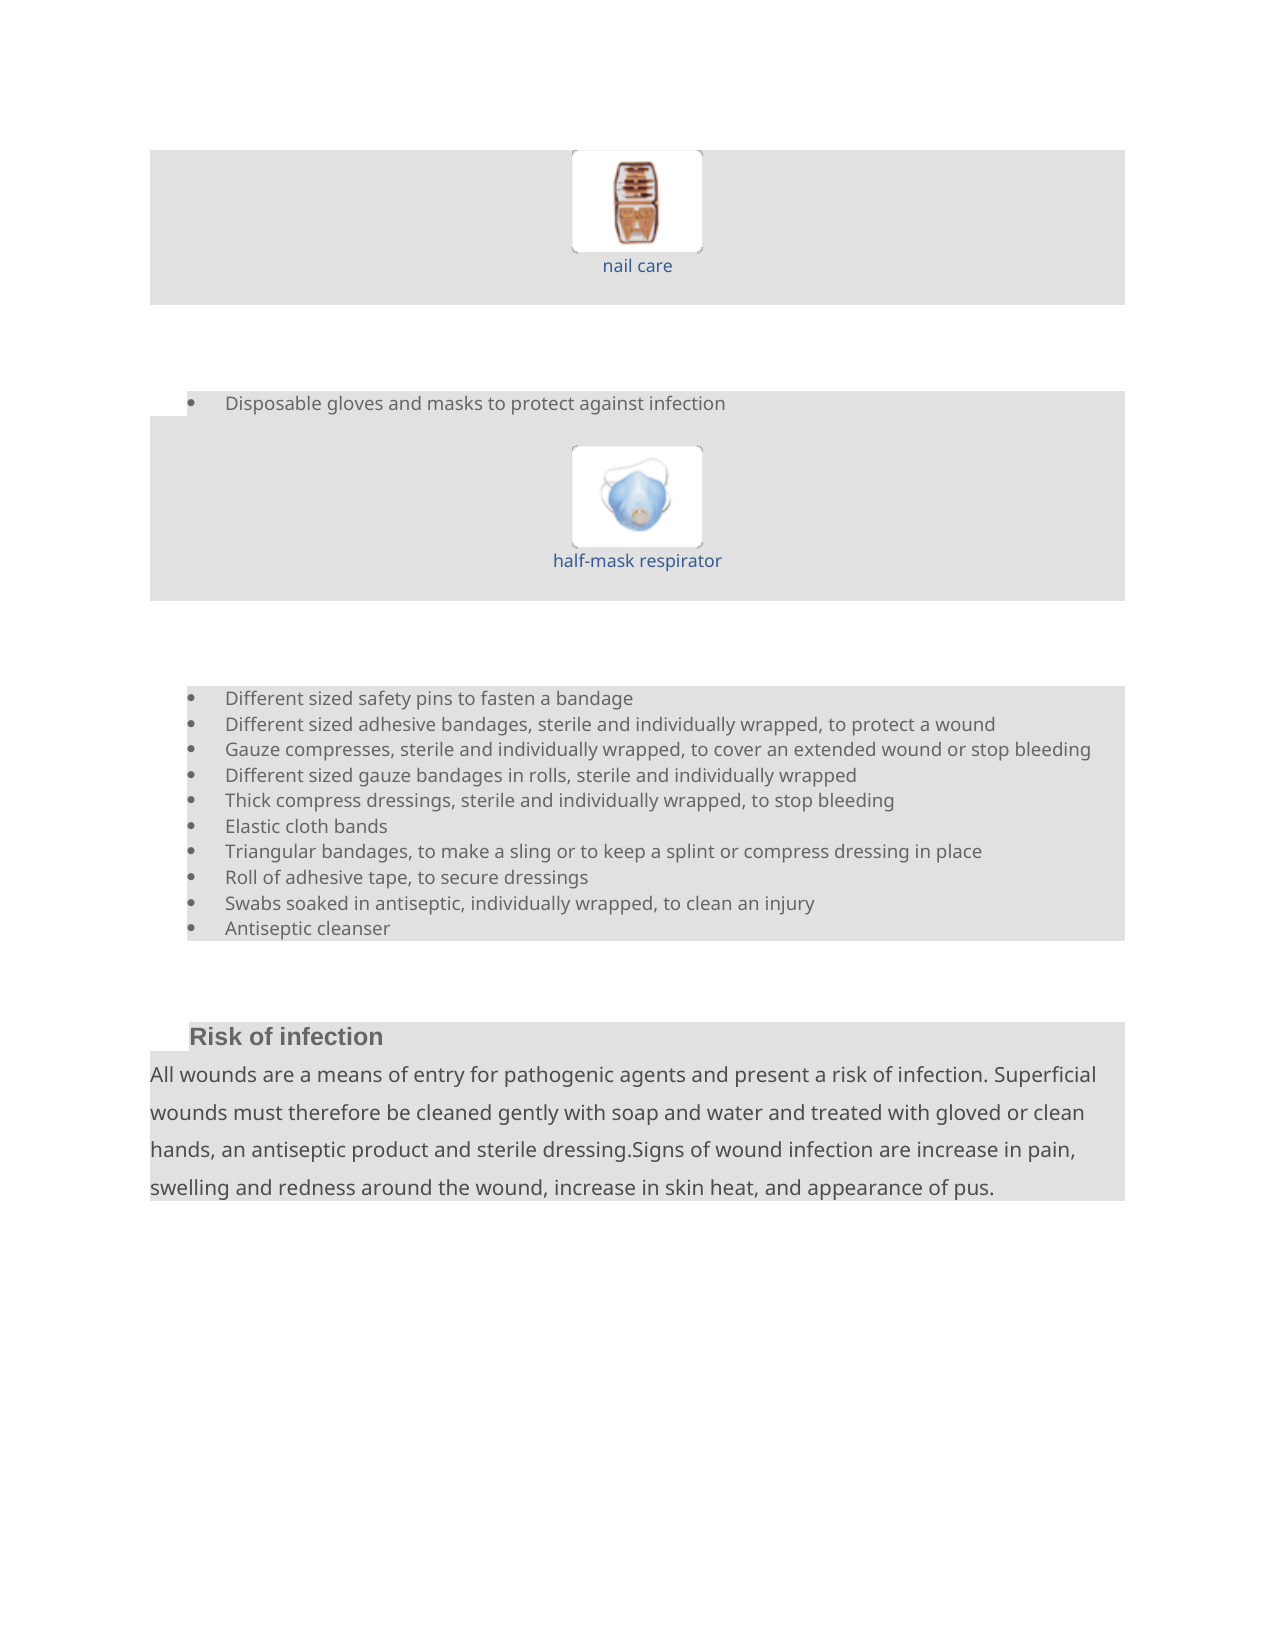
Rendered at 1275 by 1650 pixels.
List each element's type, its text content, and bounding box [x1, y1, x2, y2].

list Thick compress dressings, sterile and individually wrapped, to stop bleeding [187, 788, 1125, 813]
list Gauze compresses, sterile and individually wrapped, to cover an extended wound or stop bleeding [187, 737, 1125, 762]
list Antiseptic cleanser [187, 915, 1125, 941]
text nail care [150, 150, 1125, 305]
text Risk of infection [189, 1022, 1125, 1051]
picture [571, 445, 704, 549]
picture [571, 150, 704, 254]
list Disposable gloves and masks to protect against infection [187, 391, 1125, 416]
list Roll of adhesive tape, to secure dressings [187, 864, 1125, 890]
text All wounds are a means of entry for pathogenic agents and present a risk of infection. Superficial wounds must therefore be cleaned gently with soap and water and treated with gloved or clean hands, an antiseptic product and sterile dressing.Signs of wound infection are increase in pain, swelling and redness around the wound, increase in skin heat, and appearance of pus. [150, 1051, 1125, 1201]
list Swabs soaked in antiseptic, individually wrapped, to clean an injury [187, 890, 1125, 915]
list Elastic cloth bands [187, 813, 1125, 839]
list Triangular bandages, to make a sling or to keep a splint or compress dressing in place [187, 839, 1125, 864]
list Different sized safety pins to fasten a bandage [187, 686, 1125, 711]
list Different sized gauze bandages in rolls, sterile and individually wrapped [187, 762, 1125, 788]
text half-mask respirator [150, 445, 1125, 601]
list Different sized adhesive bandages, sterile and individually wrapped, to protect a wound [187, 711, 1125, 737]
